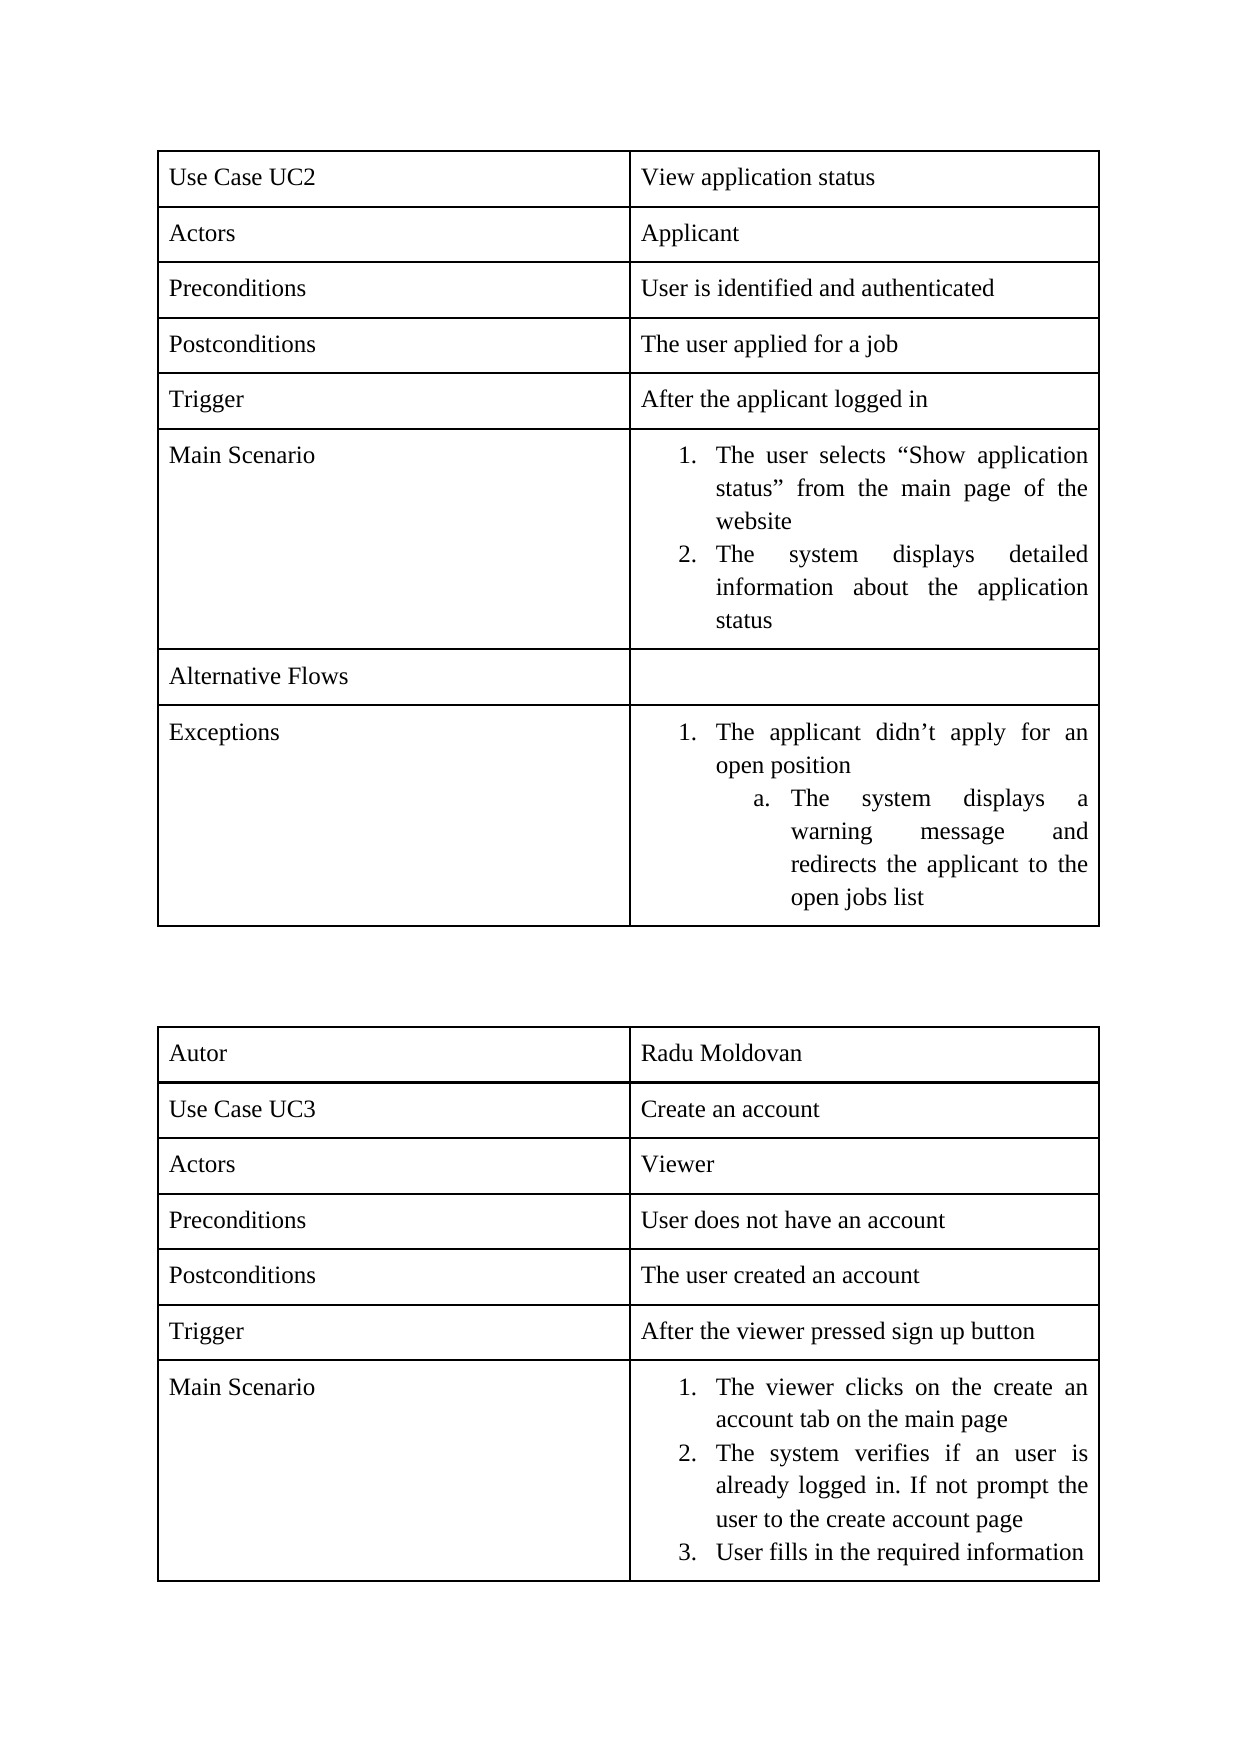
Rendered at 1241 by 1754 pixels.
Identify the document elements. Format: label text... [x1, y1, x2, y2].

table_cell User does not have an account [631, 1195, 1098, 1248]
table_cell Use Case UC3 [159, 1084, 629, 1137]
table_cell [631, 650, 1098, 704]
table_cell Viewer [631, 1139, 1098, 1192]
table_header Radu Moldovan [631, 1028, 1098, 1081]
table_cell Main Scenario [159, 1361, 629, 1580]
table_cell Exceptions [159, 706, 629, 925]
table_cell The user selects “Show application status” from the main page of the website The system displays detailed information about the application status [631, 430, 1098, 648]
table_cell Create an account [631, 1084, 1098, 1137]
table_cell Trigger [159, 1306, 629, 1359]
table_cell The applicant didn’t apply for an open position The system displays a warning message and redirects the applicant to the open jobs list [631, 706, 1098, 925]
table_cell Preconditions [159, 263, 629, 317]
table_cell User is identified and authenticated [631, 263, 1098, 317]
table_header Autor [159, 1028, 629, 1081]
table_cell After the applicant logged in [631, 374, 1098, 428]
table_cell Postconditions [159, 1250, 629, 1303]
table_cell Preconditions [159, 1195, 629, 1248]
table_cell Trigger [159, 374, 629, 428]
table_cell Actors [159, 1139, 629, 1192]
table_cell View application status [631, 152, 1098, 206]
table_cell Applicant [631, 208, 1098, 261]
table_cell Main Scenario [159, 430, 629, 648]
table_cell Postconditions [159, 319, 629, 372]
table_cell After the viewer pressed sign up button [631, 1306, 1098, 1359]
table_cell The user created an account [631, 1250, 1098, 1303]
table_cell Use Case UC2 [159, 152, 629, 206]
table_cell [631, 1361, 1098, 1580]
table_cell Alternative Flows [159, 650, 629, 704]
table_cell The user applied for a job [631, 319, 1098, 372]
table_cell Actors [159, 208, 629, 261]
